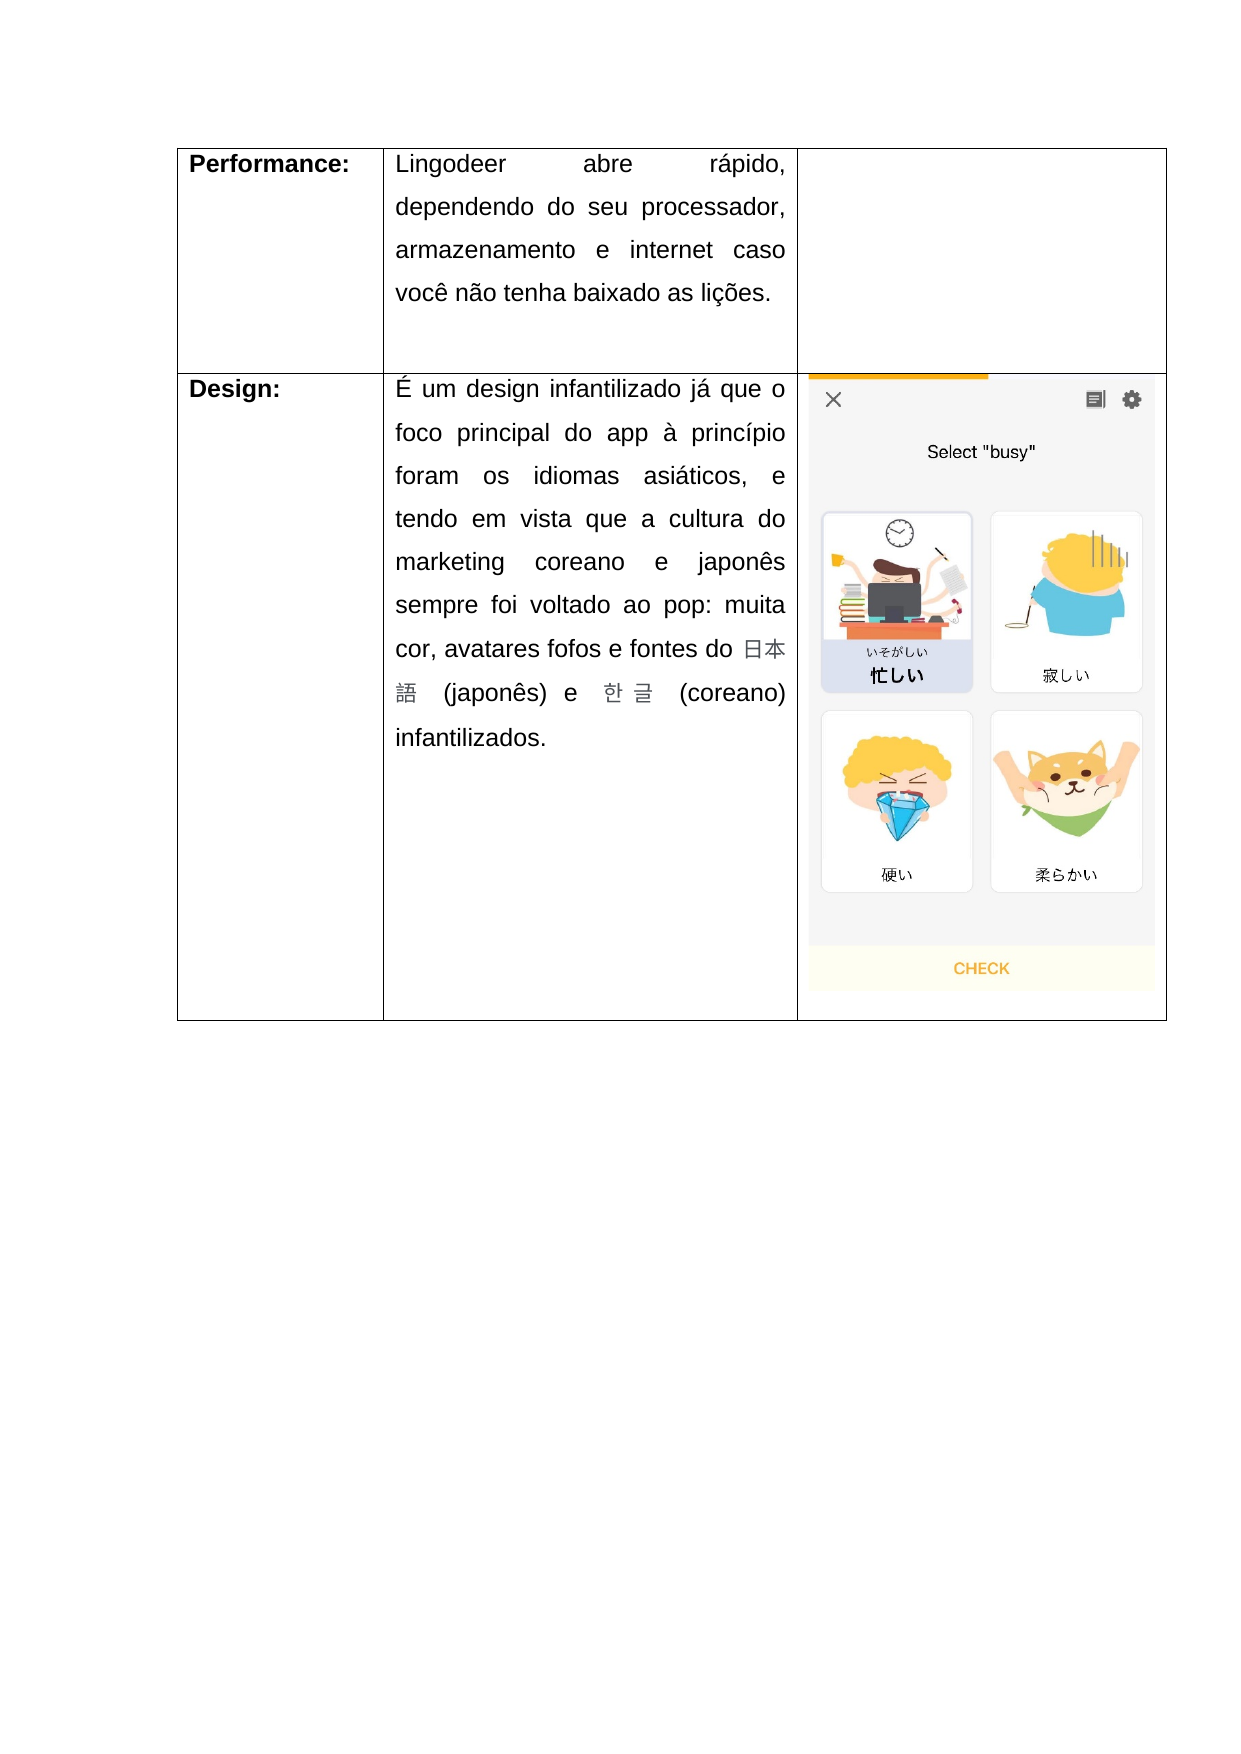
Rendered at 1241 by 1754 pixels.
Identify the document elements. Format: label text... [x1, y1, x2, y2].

table_cell Performance: [178, 149, 383, 373]
table_cell É um design infantilizado já que o foco principal do app à princípio foram os idiomas asiáticos, e tendo em vista que a cultura do marketing coreano e japonês sempre foi voltado ao pop: muita cor, avatares fofos e fontes do 日本語 (japonês) e 한글 (coreano) infantilizados. [384, 374, 797, 1020]
table_cell [798, 374, 1166, 1020]
table_cell [798, 149, 1166, 373]
picture [808, 374, 1155, 991]
table_cell Lingodeer abre rápido, dependendo do seu processador, armazenamento e internet caso você não tenha baixado as lições. [384, 149, 797, 373]
table_cell Design: [178, 374, 383, 1020]
